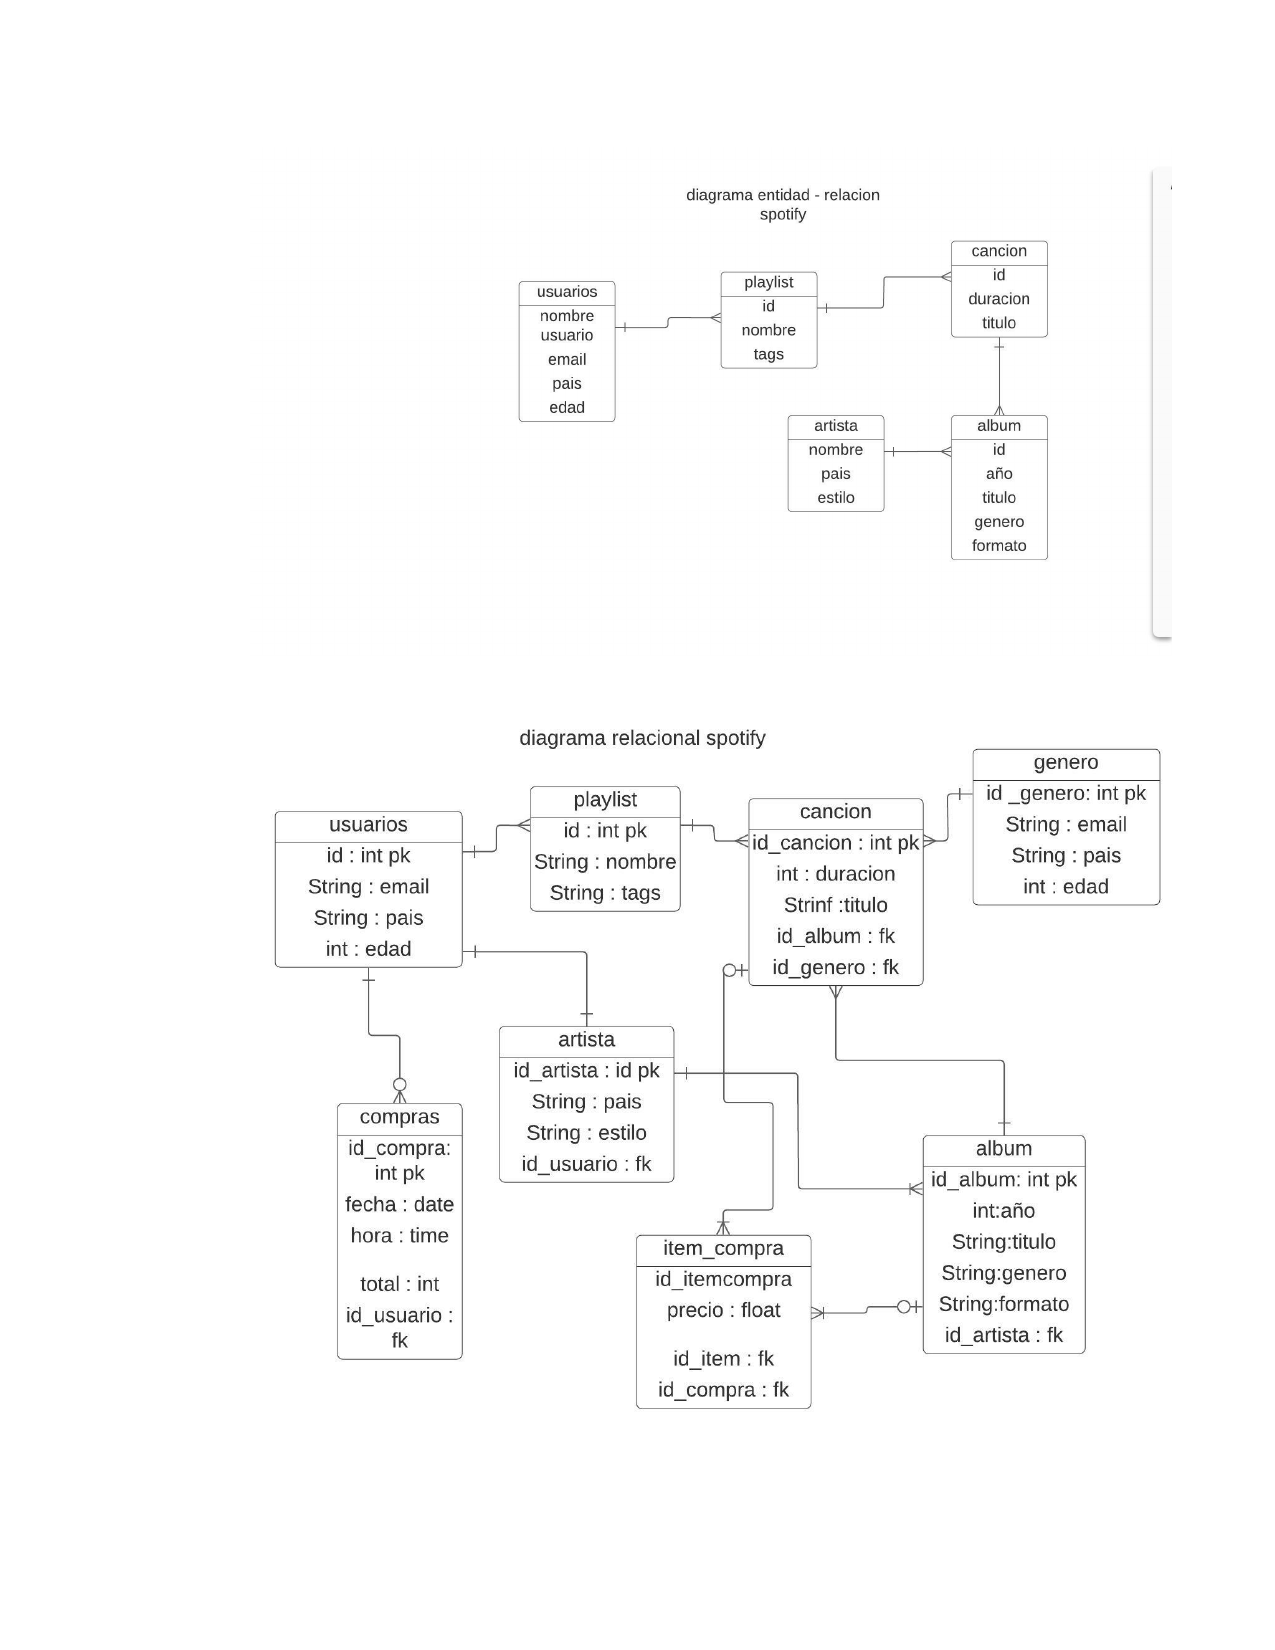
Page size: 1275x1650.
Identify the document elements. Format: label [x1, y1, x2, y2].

picture [250, 674, 1172, 1433]
picture [250, 147, 1172, 656]
